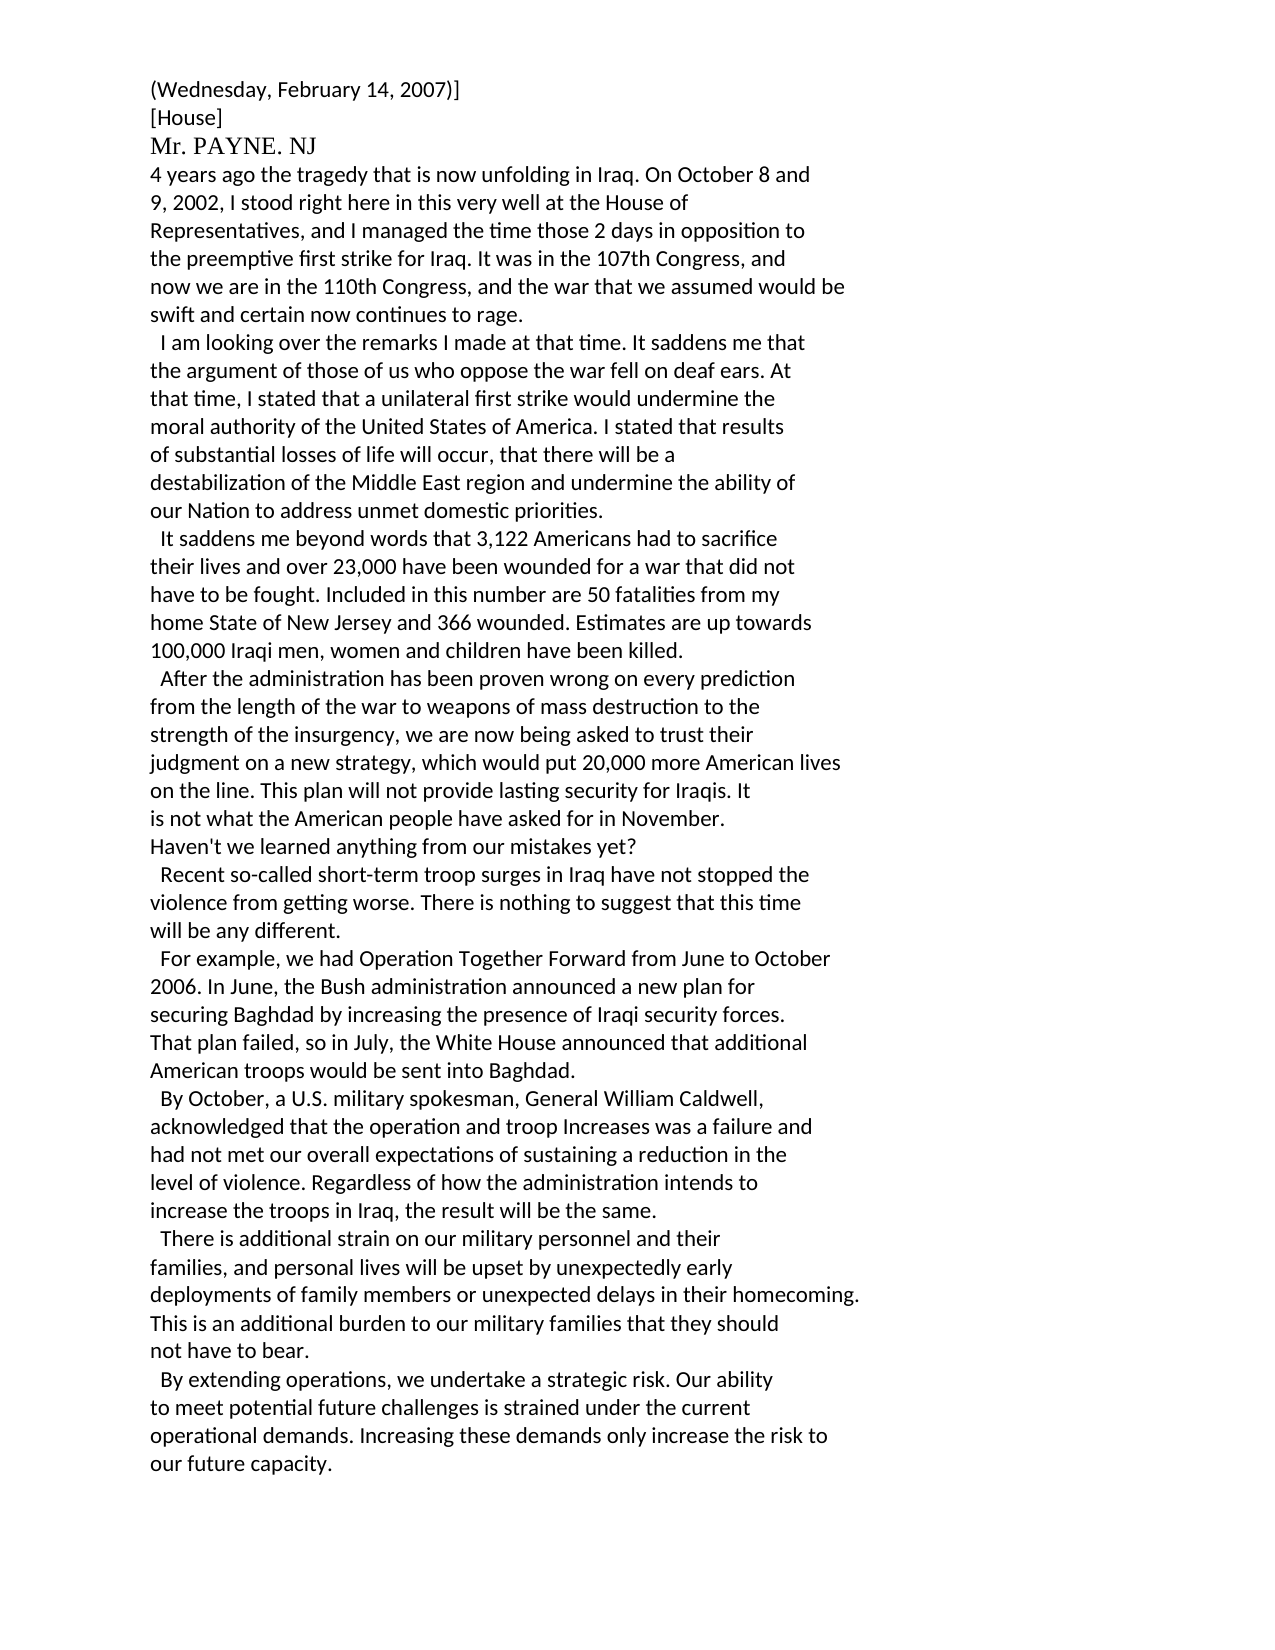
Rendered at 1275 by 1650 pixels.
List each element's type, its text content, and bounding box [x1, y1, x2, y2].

text is not what the American people have asked for in November. [150, 804, 1125, 832]
text 2006. In June, the Bush administration announced a new plan for [150, 972, 1125, 1000]
text This is an additional burden to our military families that they should [150, 1309, 1125, 1337]
text For example, we had Operation Together Forward from June to October [150, 944, 1125, 972]
text to meet potential future challenges is strained under the current [150, 1393, 1125, 1421]
text By extending operations, we undertake a strategic risk. Our ability [150, 1365, 1125, 1393]
text strength of the insurgency, we are now being asked to trust their [150, 720, 1125, 748]
text violence from getting worse. There is nothing to suggest that this time [150, 888, 1125, 916]
text swift and certain now continues to rage. [150, 300, 1125, 328]
text securing Baghdad by increasing the presence of Iraqi security forces. [150, 1000, 1125, 1028]
text American troops would be sent into Baghdad. [150, 1056, 1125, 1084]
text on the line. This plan will not provide lasting security for Iraqis. It [150, 776, 1125, 804]
text the argument of those of us who oppose the war fell on deaf ears. At [150, 356, 1125, 384]
text not have to bear. [150, 1337, 1125, 1365]
text that time, I stated that a unilateral first strike would undermine the [150, 384, 1125, 412]
text from the length of the war to weapons of mass destruction to the [150, 692, 1125, 720]
text of substantial losses of life will occur, that there will be a [150, 440, 1125, 468]
text That plan failed, so in July, the White House announced that additional [150, 1028, 1125, 1056]
text Representatives, and I managed the time those 2 days in opposition to [150, 216, 1125, 244]
text home State of New Jersey and 366 wounded. Estimates are up towards [150, 608, 1125, 636]
text our future capacity. [150, 1449, 1125, 1477]
text now we are in the 110th Congress, and the war that we assumed would be [150, 272, 1125, 300]
text operational demands. Increasing these demands only increase the risk to [150, 1421, 1125, 1449]
text 100,000 Iraqi men, women and children have been killed. [150, 636, 1125, 664]
text It saddens me beyond words that 3,122 Americans had to sacrifice [150, 524, 1125, 552]
text acknowledged that the operation and troop Increases was a failure and [150, 1112, 1125, 1141]
text 9, 2002, I stood right here in this very well at the House of [150, 188, 1125, 216]
text our Nation to address unmet domestic priorities. [150, 496, 1125, 524]
text had not met our overall expectations of sustaining a reduction in the [150, 1141, 1125, 1168]
text have to be fought. Included in this number are 50 fatalities from my [150, 580, 1125, 608]
text moral authority of the United States of America. I stated that results [150, 412, 1125, 440]
text 4 years ago the tragedy that is now unfolding in Iraq. On October 8 and [150, 160, 1125, 188]
text will be any different. [150, 916, 1125, 944]
text Haven't we learned anything from our mistakes yet? [150, 832, 1125, 860]
text increase the troops in Iraq, the result will be the same. [150, 1197, 1125, 1224]
text There is additional strain on our military personnel and their [150, 1224, 1125, 1253]
text destabilization of the Middle East region and undermine the ability of [150, 468, 1125, 496]
text deployments of family members or unexpected delays in their homecoming. [150, 1281, 1125, 1309]
text their lives and over 23,000 have been wounded for a war that did not [150, 552, 1125, 580]
text I am looking over the remarks I made at that time. It saddens me that [150, 328, 1125, 356]
text After the administration has been proven wrong on every prediction [150, 664, 1125, 692]
text families, and personal lives will be upset by unexpectedly early [150, 1253, 1125, 1281]
text judgment on a new strategy, which would put 20,000 more American lives [150, 748, 1125, 776]
text the preemptive first strike for Iraq. It was in the 107th Congress, and [150, 244, 1125, 272]
text level of violence. Regardless of how the administration intends to [150, 1168, 1125, 1197]
text Recent so-called short-term troop surges in Iraq have not stopped the [150, 860, 1125, 888]
text By October, a U.S. military spokesman, General William Caldwell, [150, 1084, 1125, 1112]
